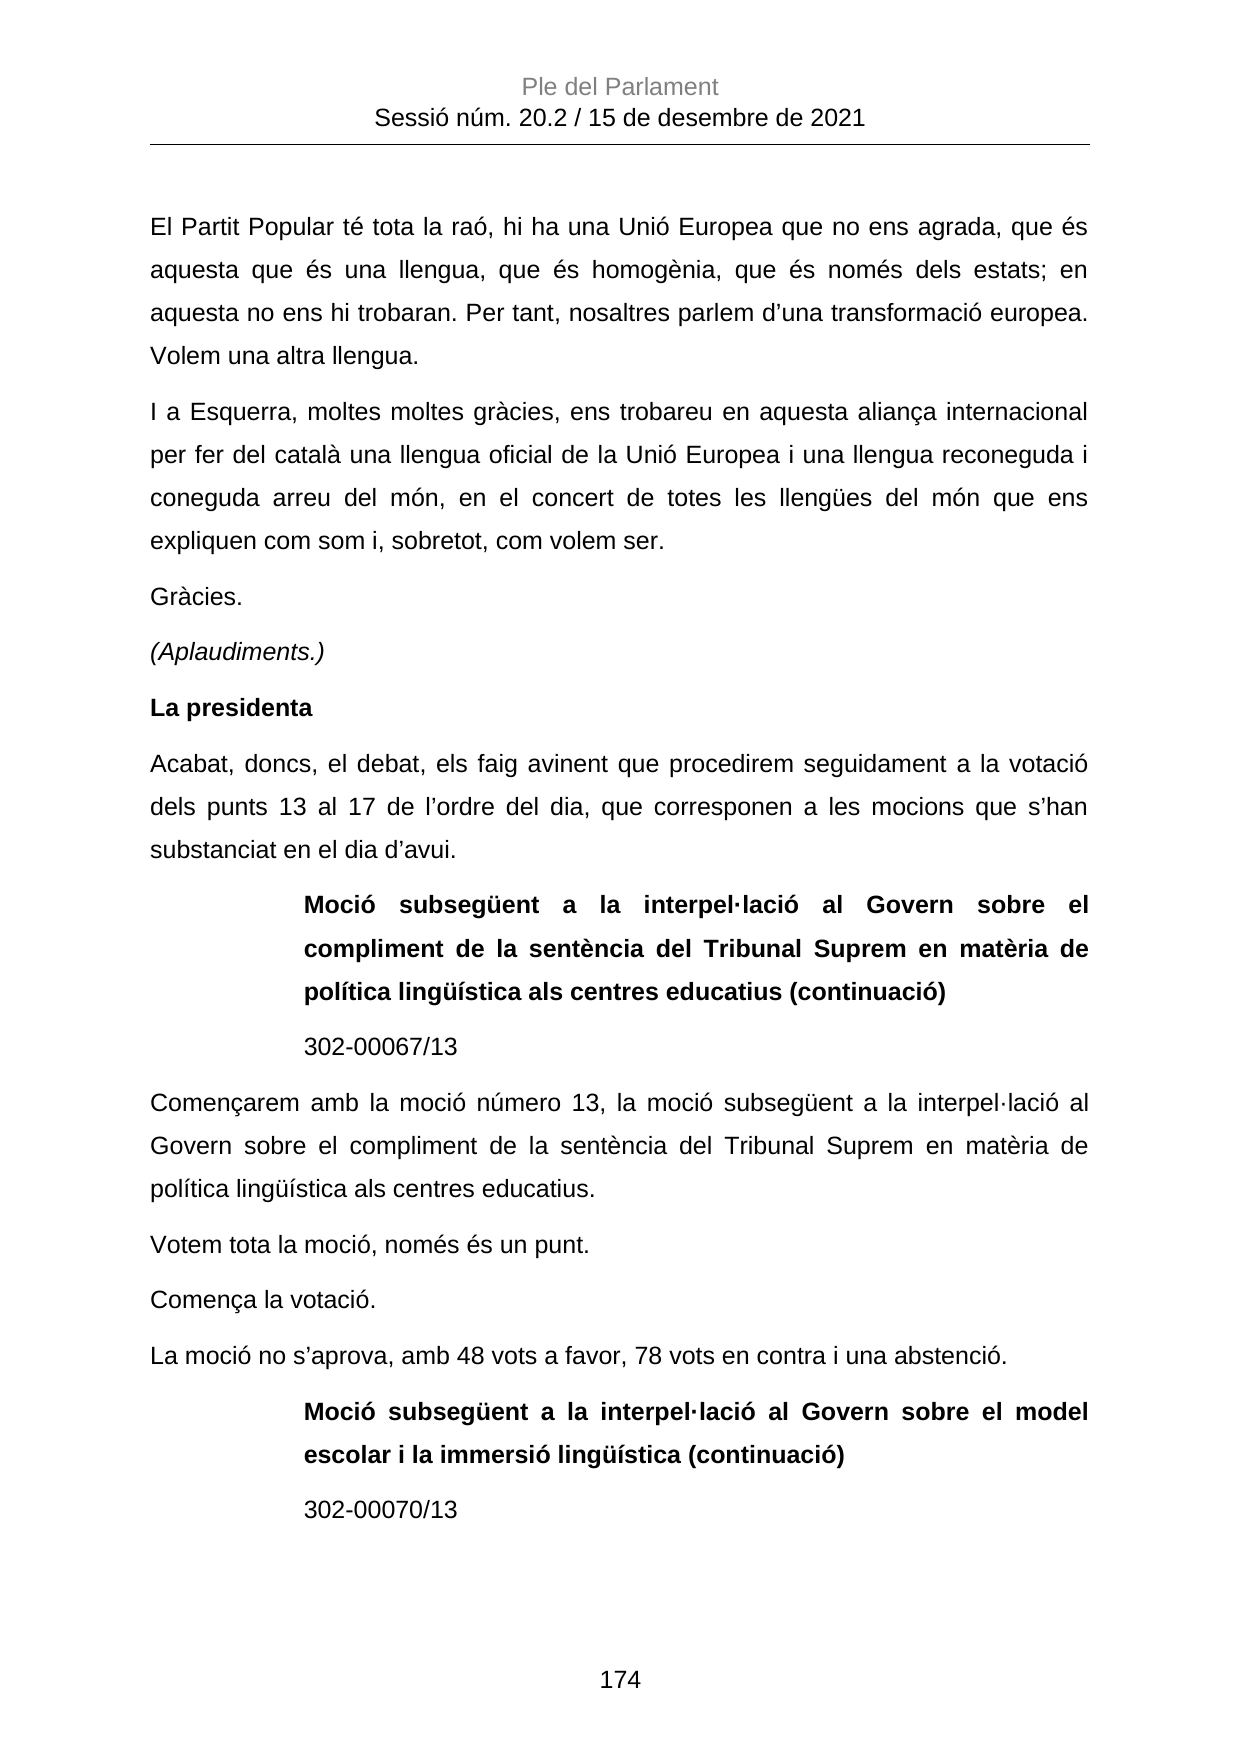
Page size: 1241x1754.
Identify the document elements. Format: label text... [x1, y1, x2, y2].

text (Aplaudiments.) [150, 637, 1090, 666]
text Votem tota la moció, només és un punt. [150, 1230, 1090, 1259]
text Gràcies. [150, 582, 1090, 611]
text Moció subsegüent a la interpel·lació al Govern sobre el model escolar i la immersió lingüística (continuació) [303, 1397, 1090, 1469]
text La moció no s’aprova, amb 48 vots a favor, 78 vots en contra i una abstenció. [150, 1341, 1090, 1370]
text Comença la votació. [150, 1286, 1090, 1314]
text El Partit Popular té tota la raó, hi ha una Unió Europea que no ens agrada, que és aquesta que és una llengua, que és homogènia, que és només dels estats; en aquesta no ens hi trobaran. Per tant, nosaltres parlem d’una transformació europea. Volem una altra llengua. [150, 212, 1090, 370]
text 302-00067/13 [303, 1032, 1090, 1061]
text La presidenta [150, 693, 1090, 722]
text Moció subsegüent a la interpel·lació al Govern sobre el compliment de la sentència del Tribunal Suprem en matèria de política lingüística als centres educatius (continuació) [303, 891, 1090, 1006]
text 302-00070/13 [303, 1496, 1090, 1524]
text Acabat, doncs, el debat, els faig avinent que procedirem seguidament a la votació dels punts 13 al 17 de l’ordre del dia, que corresponen a les mocions que s’han substanciat en el dia d’avui. [150, 749, 1090, 864]
text I a Esquerra, moltes moltes gràcies, ens trobareu en aquesta aliança internacional per fer del català una llengua oficial de la Unió Europea i una llengua reconeguda i coneguda arreu del món, en el concert de totes les llengües del món que ens expliquen com som i, sobretot, com volem ser. [150, 397, 1090, 555]
text Començarem amb la moció número 13, la moció subsegüent a la interpel·lació al Govern sobre el compliment de la sentència del Tribunal Suprem en matèria de política lingüística als centres educatius. [150, 1088, 1090, 1203]
